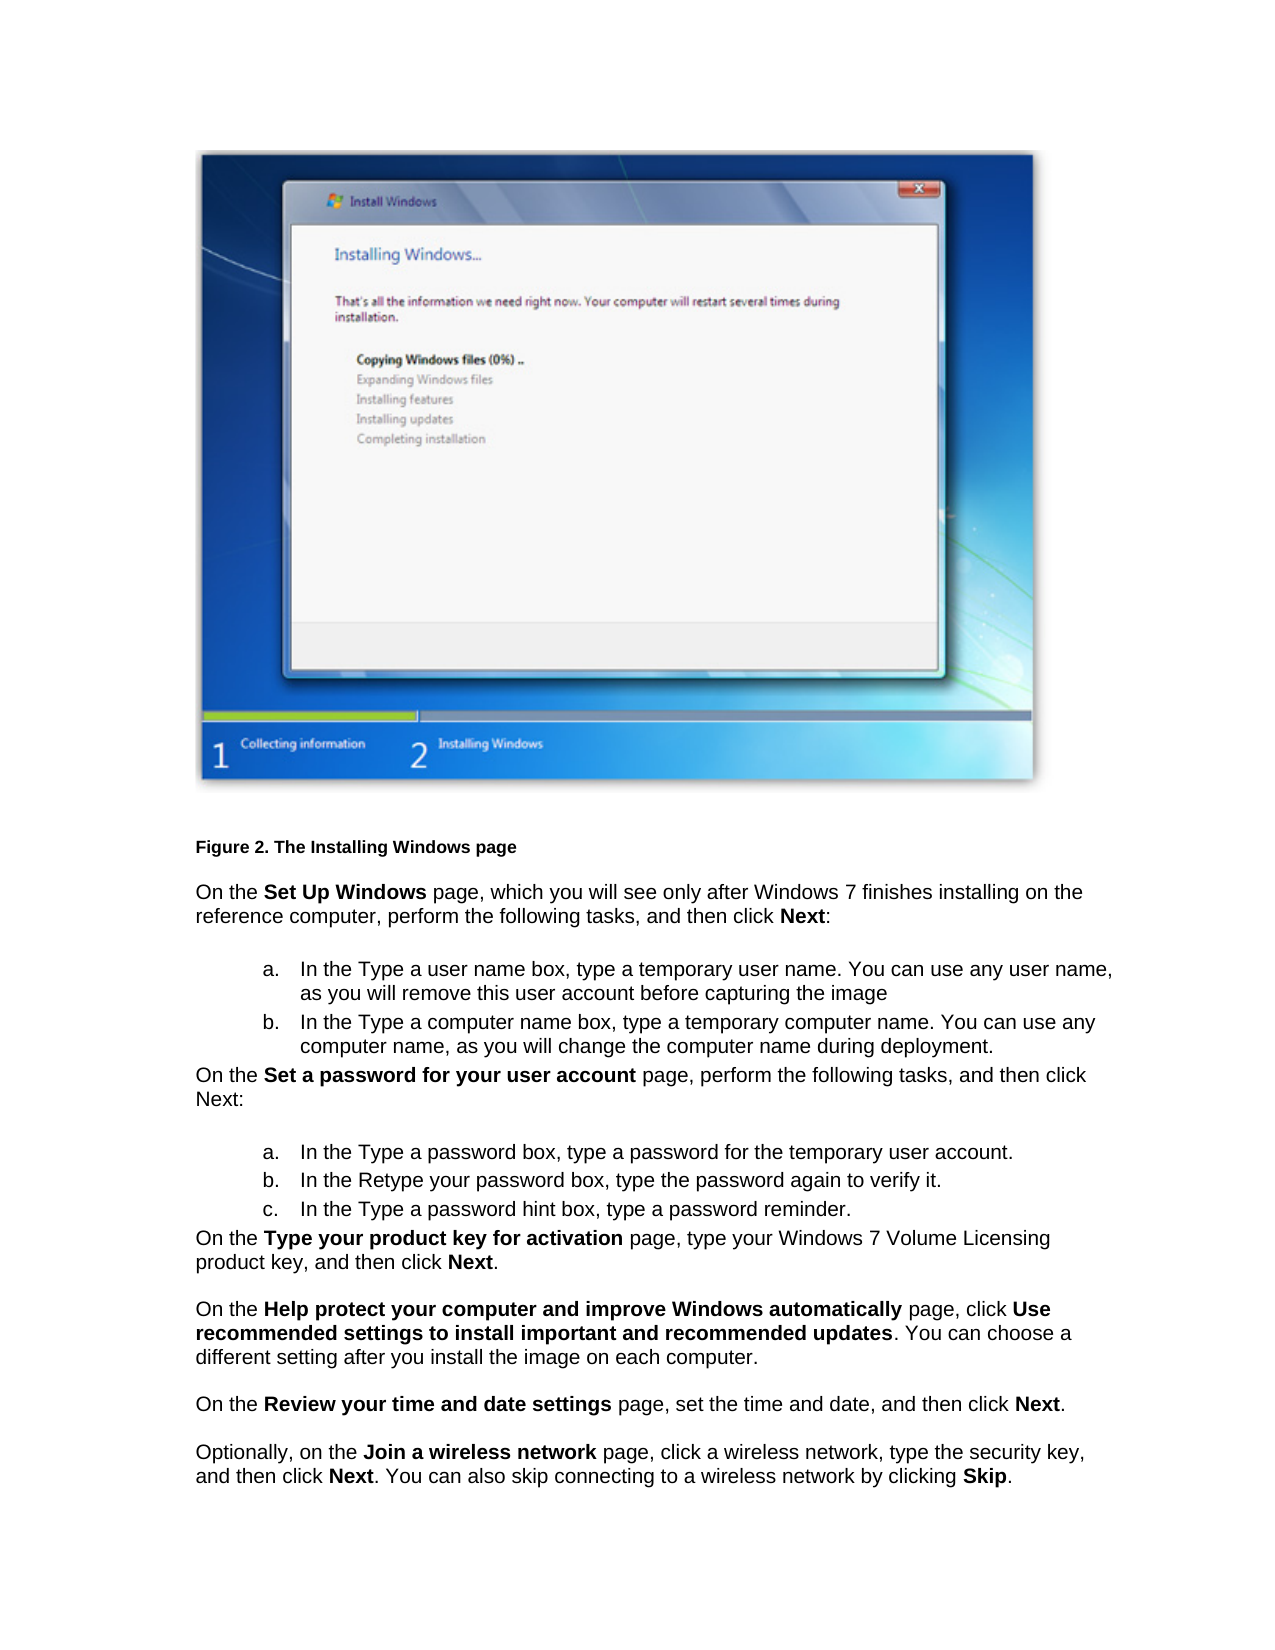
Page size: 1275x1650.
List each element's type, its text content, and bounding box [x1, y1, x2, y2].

list On the Set Up Windows page, which you will see only after Windows 7 finishes installing on the reference computer, perform the following tasks, and then click Next: [158, 880, 1125, 928]
list On the Type your product key for activation page, type your Windows 7 Volume Licensing product key, and then click Next. [158, 1226, 1125, 1273]
text Figure 2. The Installing Windows page [195, 836, 1125, 857]
list In the Type a computer name box, type a temporary computer name. You can use any computer name, as you will change the computer name during deployment. [262, 1010, 1125, 1058]
list In the Retype your password box, type the password again to verify it. [262, 1168, 1125, 1192]
picture [195, 150, 1055, 793]
list On the Set a password for your user account page, perform the following tasks, and then click Next: [158, 1062, 1125, 1110]
list In the Type a user name box, type a temporary user name. You can use any user name, as you will remove this user account before capturing the image [262, 957, 1125, 1005]
list Optionally, on the Join a wireless network page, click a wireless network, type the security key, and then click Next. You can also skip connecting to a wireless network by clicking Skip. [158, 1439, 1125, 1487]
list In the Type a password hint box, type a password reminder. [262, 1197, 1125, 1221]
list In the Type a password box, type a password for the temporary user account. [262, 1139, 1125, 1163]
list On the Help protect your computer and improve Windows automatically page, click Use recommended settings to install important and recommended updates. You can choose a different setting after you install the image on each computer. [158, 1297, 1125, 1369]
list On the Review your time and date settings page, set the time and date, and then click Next. [158, 1392, 1125, 1416]
